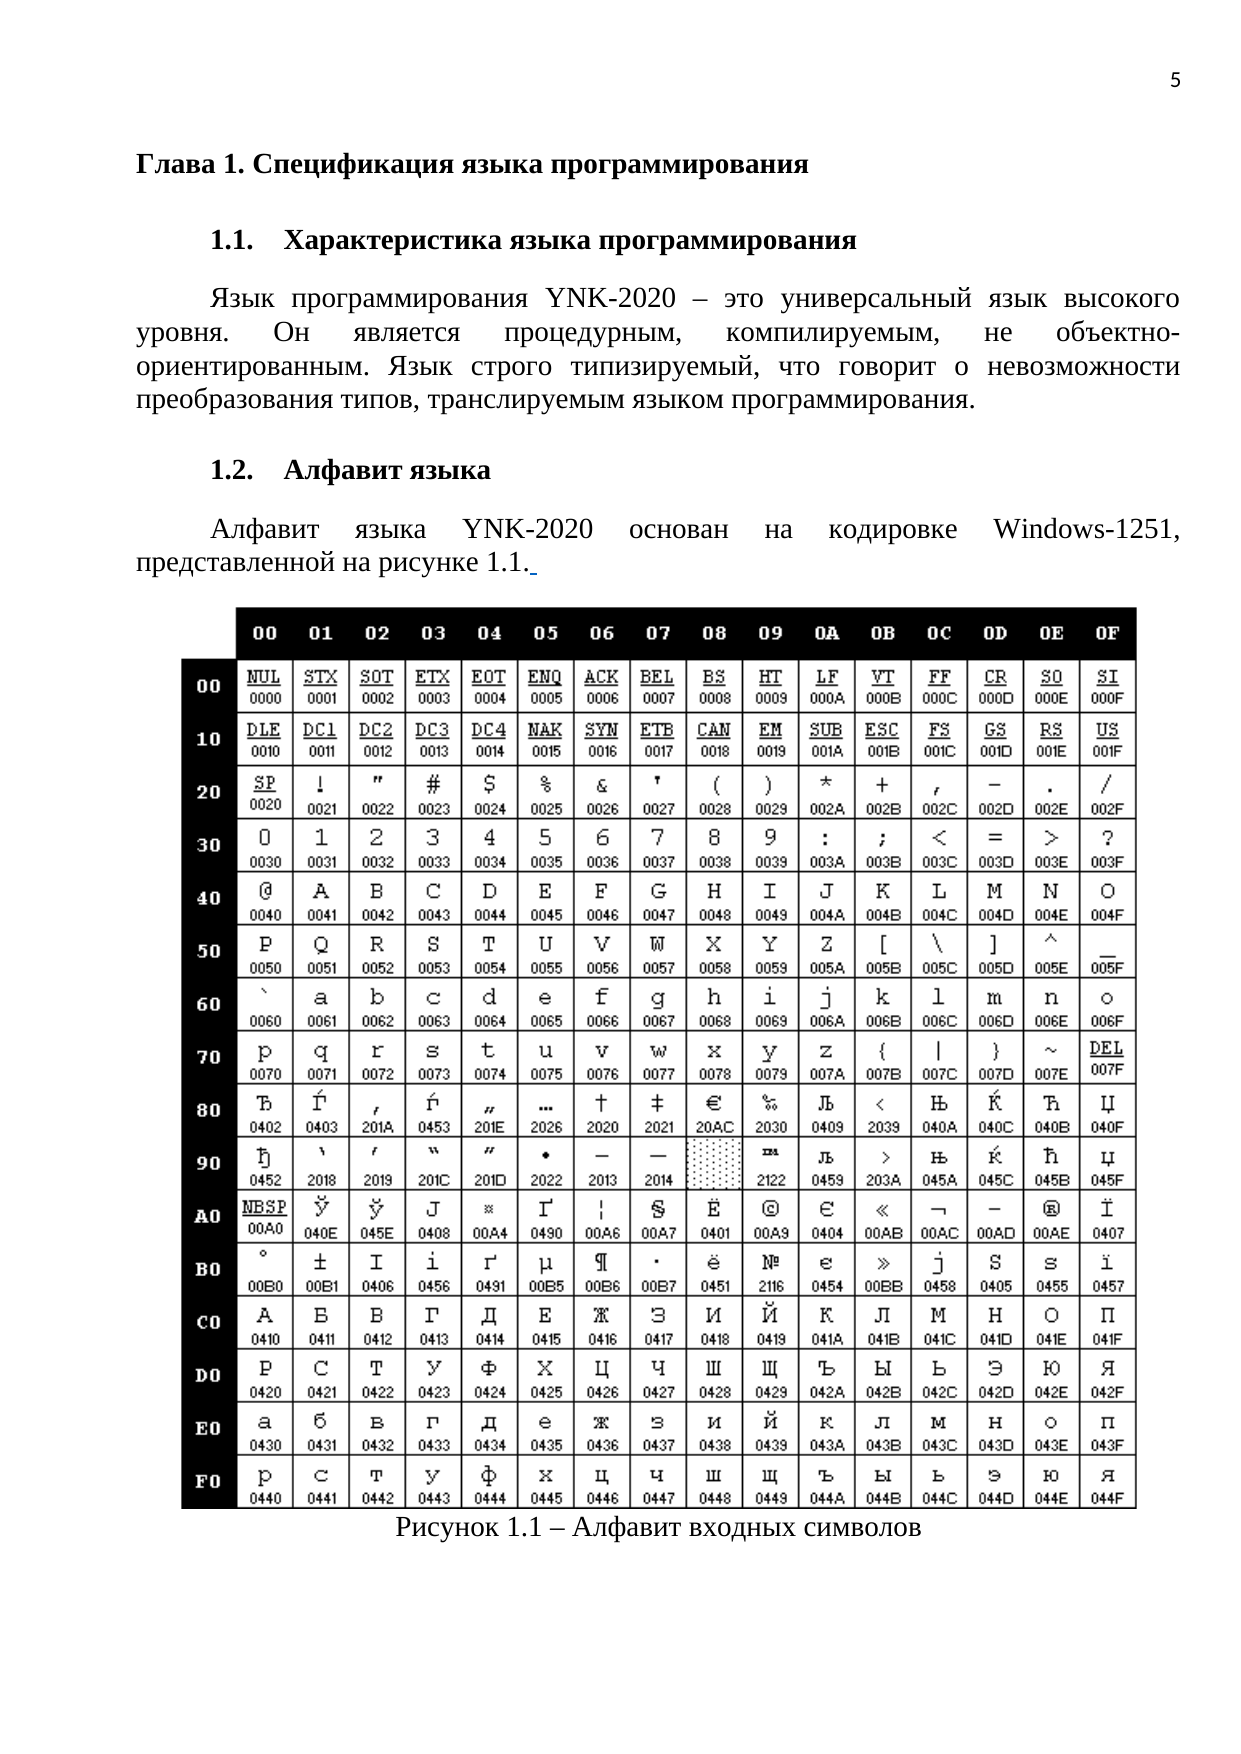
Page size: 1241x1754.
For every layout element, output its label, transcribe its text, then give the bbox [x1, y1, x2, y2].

list Алфавит языка [136, 452, 1181, 486]
text Алфавит языка YNK-2020 основан на кодировке Windows-1251, представленной на рисунке 1.1. [136, 511, 1181, 578]
subtitle Глава 1. Спецификация языка программирования [136, 146, 1181, 179]
text Язык программирования YNK-2020 – это универсальный язык высокого уровня. Он является процедурным, компилируемым, не объектно-ориентированным. Язык строго типизируемый, что говорит о невозможности преобразования типов, транслируемым языком программирования. [136, 281, 1181, 415]
text Рисунок 1.1 – Алфавит входных символов [136, 1509, 1181, 1542]
picture [180, 607, 1137, 1509]
subtitle Характеристика языка программирования [136, 222, 1181, 256]
